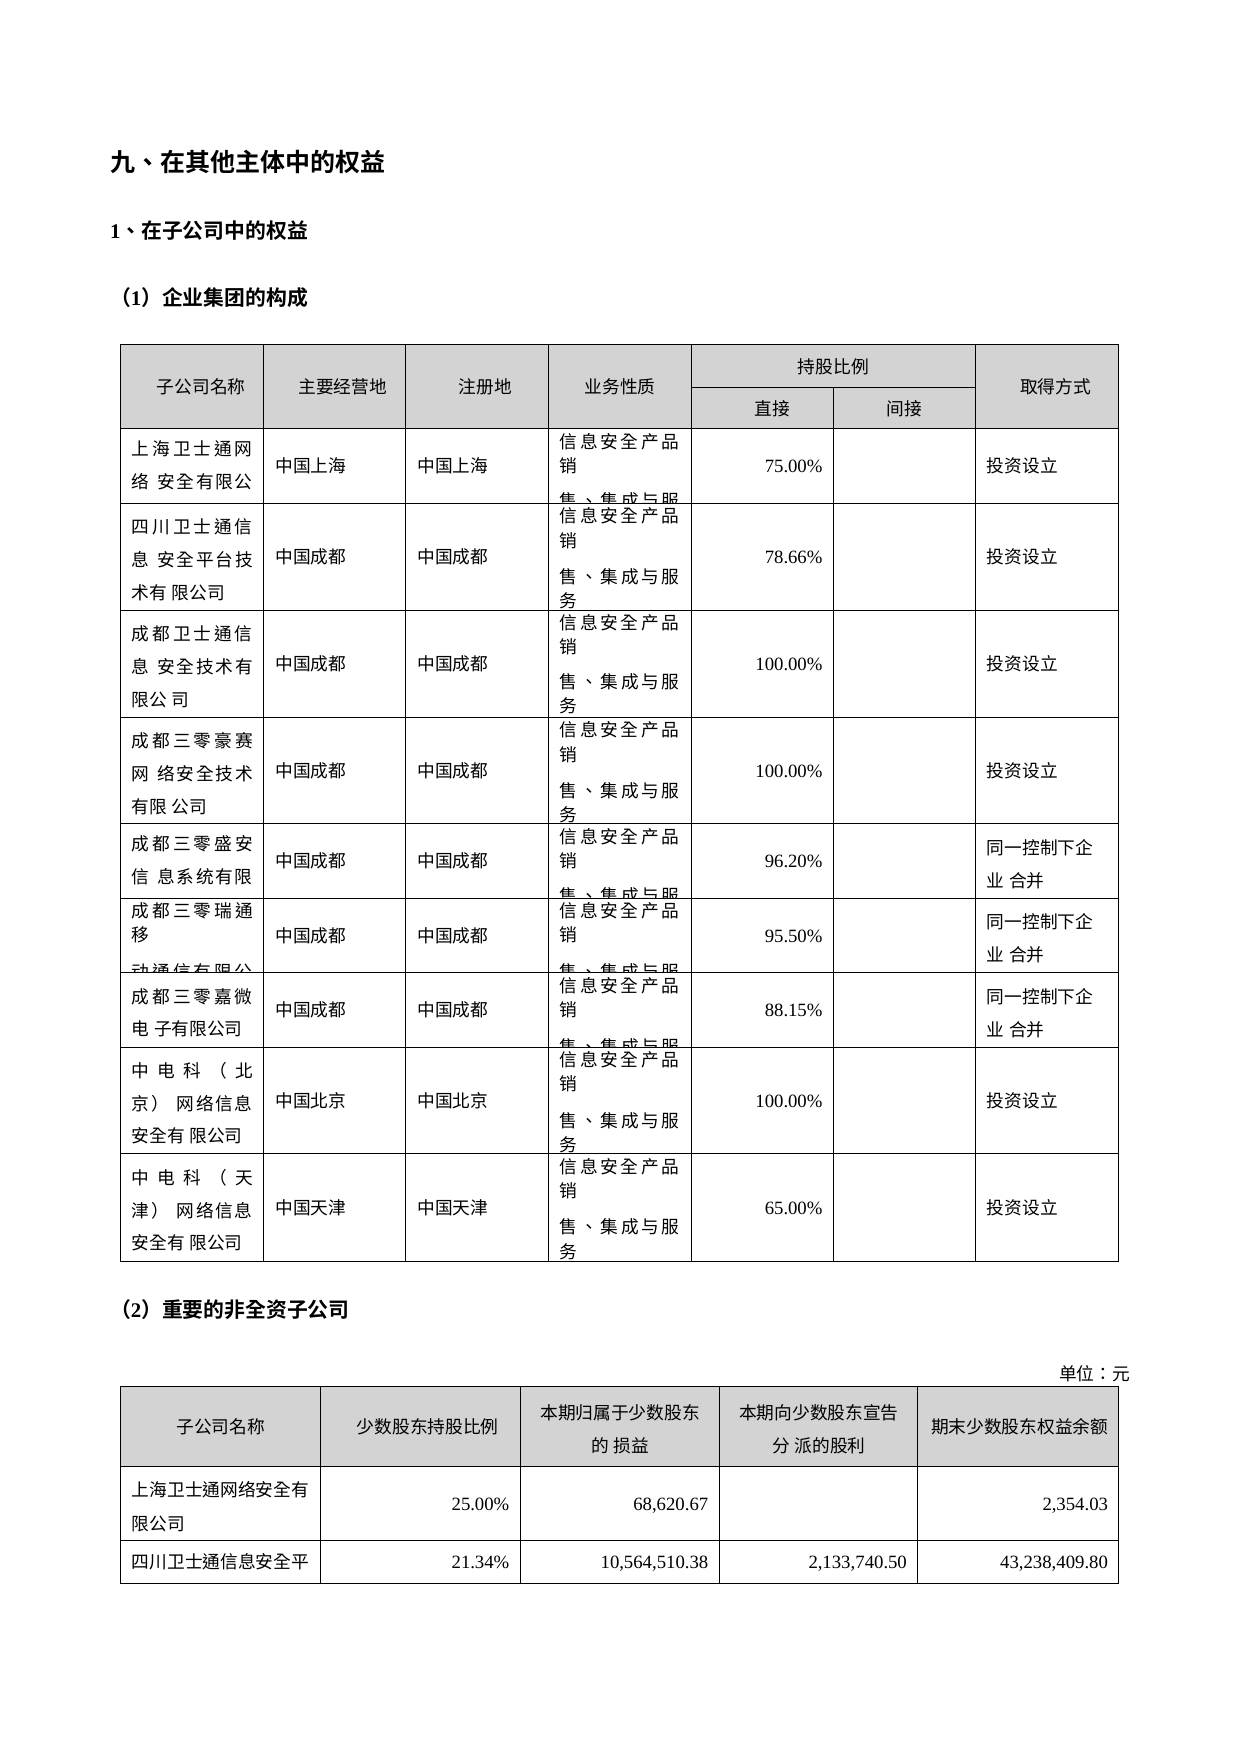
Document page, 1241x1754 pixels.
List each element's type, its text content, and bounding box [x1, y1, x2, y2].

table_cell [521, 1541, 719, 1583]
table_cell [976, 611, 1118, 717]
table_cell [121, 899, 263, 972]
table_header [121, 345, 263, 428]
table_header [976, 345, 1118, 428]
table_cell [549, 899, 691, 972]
text 单位：元 [110, 1361, 1130, 1386]
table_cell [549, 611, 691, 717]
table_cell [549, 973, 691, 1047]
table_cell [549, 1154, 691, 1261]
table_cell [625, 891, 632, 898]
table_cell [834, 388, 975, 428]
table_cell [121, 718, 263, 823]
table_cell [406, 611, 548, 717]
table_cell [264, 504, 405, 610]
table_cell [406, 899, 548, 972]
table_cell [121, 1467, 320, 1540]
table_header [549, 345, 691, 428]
subtitle 1、在子公司中的权益 [110, 217, 1130, 245]
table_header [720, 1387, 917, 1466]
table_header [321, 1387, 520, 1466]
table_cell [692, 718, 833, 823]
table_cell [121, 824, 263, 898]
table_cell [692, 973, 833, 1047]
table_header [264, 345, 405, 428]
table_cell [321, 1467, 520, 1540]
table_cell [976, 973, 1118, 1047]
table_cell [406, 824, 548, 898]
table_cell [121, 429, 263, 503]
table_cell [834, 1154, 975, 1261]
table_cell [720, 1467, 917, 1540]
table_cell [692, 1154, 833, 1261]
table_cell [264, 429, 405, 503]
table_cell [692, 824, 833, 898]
subtitle （1）企业集团的构成 [110, 283, 1130, 311]
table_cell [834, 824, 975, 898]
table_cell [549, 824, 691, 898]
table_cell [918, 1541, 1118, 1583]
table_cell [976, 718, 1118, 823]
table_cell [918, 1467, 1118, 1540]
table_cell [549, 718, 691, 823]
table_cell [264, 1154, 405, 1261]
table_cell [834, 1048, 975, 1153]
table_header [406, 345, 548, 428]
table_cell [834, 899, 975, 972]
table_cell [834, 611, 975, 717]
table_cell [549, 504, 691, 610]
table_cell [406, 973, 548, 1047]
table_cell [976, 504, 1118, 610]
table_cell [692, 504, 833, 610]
subtitle 九、在其他主体中的权益 [110, 145, 1130, 179]
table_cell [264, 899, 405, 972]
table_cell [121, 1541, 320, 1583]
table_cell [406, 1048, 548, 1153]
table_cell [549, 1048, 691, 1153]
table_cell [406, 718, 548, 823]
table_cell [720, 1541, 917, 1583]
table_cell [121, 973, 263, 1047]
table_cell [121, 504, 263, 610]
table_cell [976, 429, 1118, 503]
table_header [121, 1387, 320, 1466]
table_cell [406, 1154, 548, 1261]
subtitle （2）重要的非全资子公司 [110, 1296, 1130, 1324]
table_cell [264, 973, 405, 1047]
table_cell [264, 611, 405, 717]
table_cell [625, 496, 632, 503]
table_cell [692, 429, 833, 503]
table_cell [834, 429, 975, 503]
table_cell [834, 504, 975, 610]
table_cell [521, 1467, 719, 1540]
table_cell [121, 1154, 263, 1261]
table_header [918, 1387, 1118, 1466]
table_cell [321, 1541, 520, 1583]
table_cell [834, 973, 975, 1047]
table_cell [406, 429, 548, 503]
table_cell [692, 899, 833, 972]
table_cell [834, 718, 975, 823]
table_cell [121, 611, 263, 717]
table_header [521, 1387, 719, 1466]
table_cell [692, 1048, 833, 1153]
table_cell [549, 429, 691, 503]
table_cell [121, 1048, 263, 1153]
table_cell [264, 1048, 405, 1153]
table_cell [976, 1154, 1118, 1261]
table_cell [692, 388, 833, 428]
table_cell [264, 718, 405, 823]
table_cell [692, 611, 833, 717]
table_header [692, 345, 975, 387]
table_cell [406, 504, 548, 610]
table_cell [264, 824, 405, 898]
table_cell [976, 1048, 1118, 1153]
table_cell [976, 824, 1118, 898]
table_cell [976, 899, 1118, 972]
